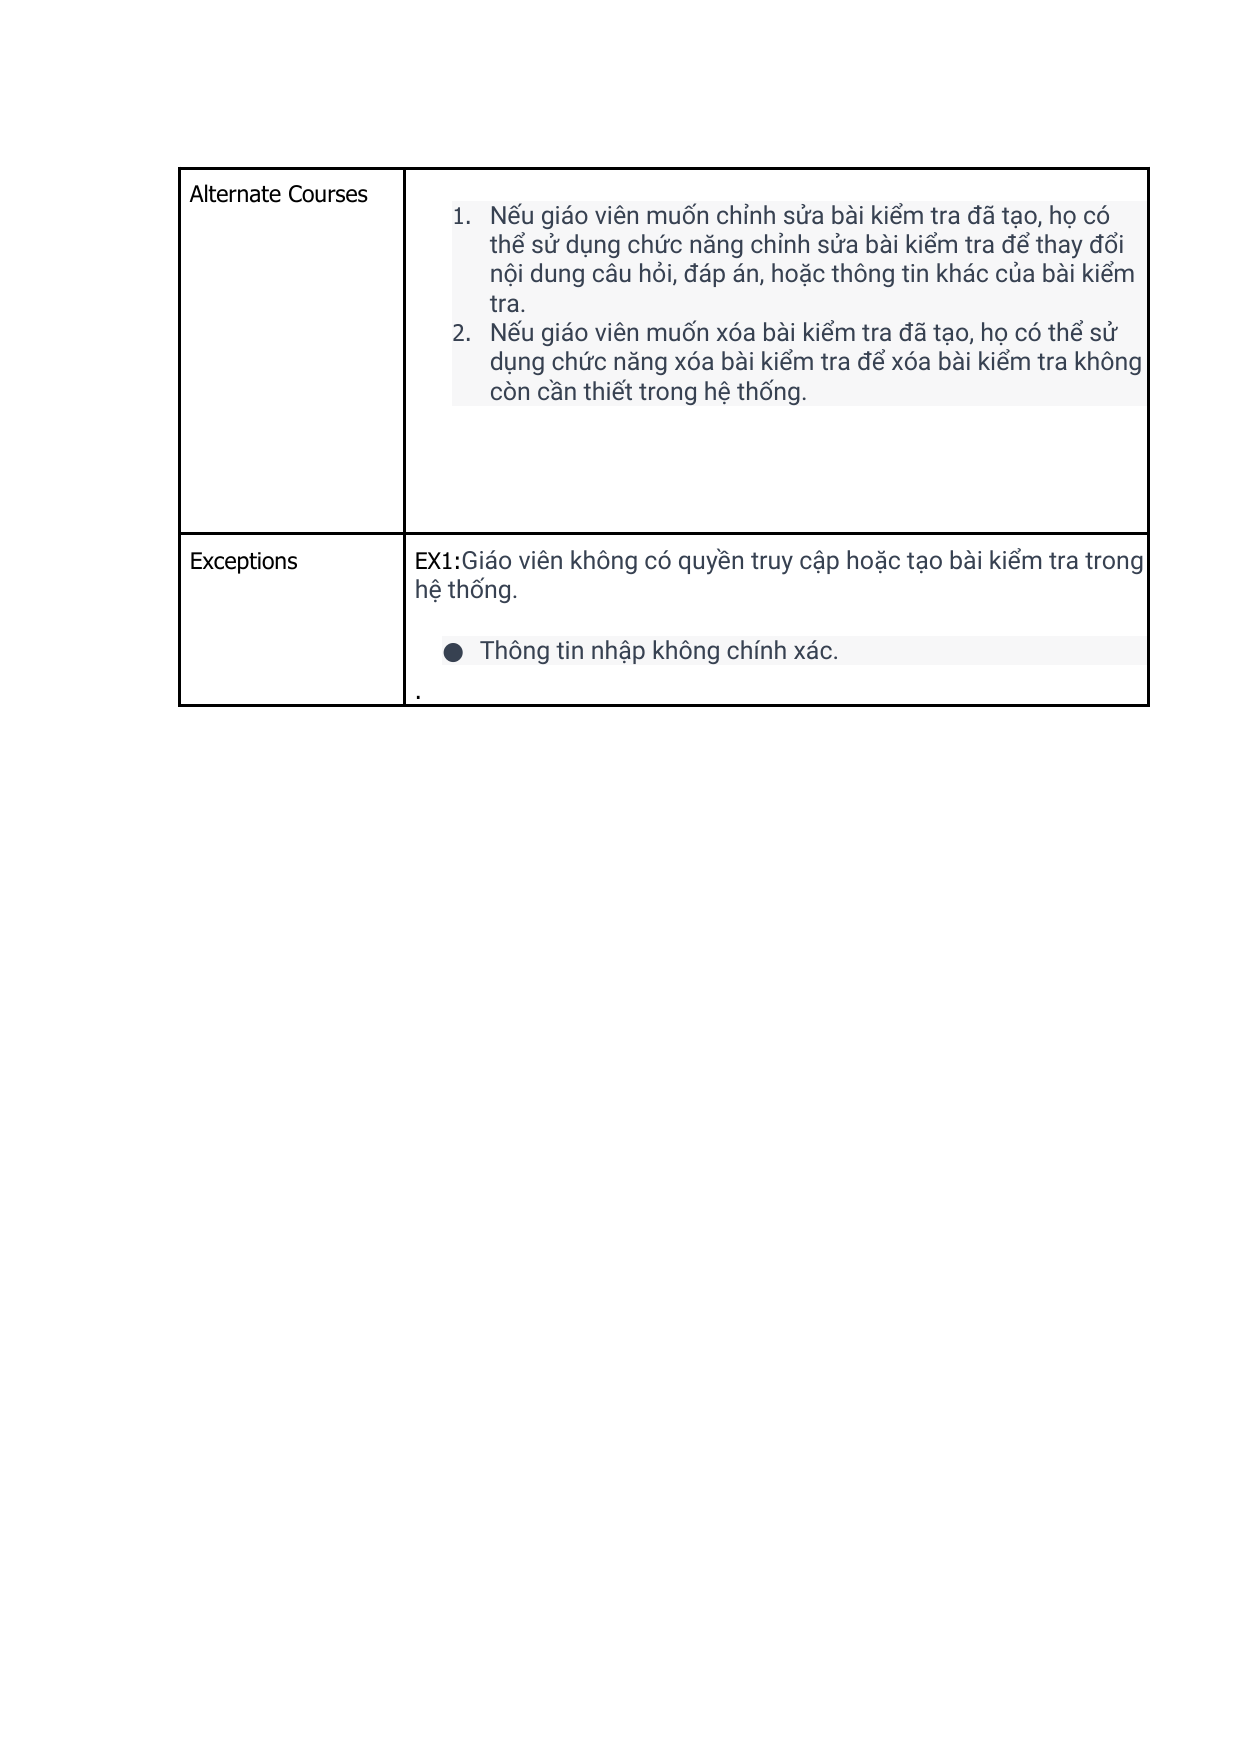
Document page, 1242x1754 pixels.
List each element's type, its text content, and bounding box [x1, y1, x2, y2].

table_cell Alternate Courses [181, 170, 403, 532]
table_cell Nếu giáo viên muốn chỉnh sửa bài kiểm tra đã tạo, họ có thể sử dụng chức năng chỉnh sửa bài kiểm tra để thay đổi nội dung câu hỏi, đáp án, hoặc thông tin khác của bài kiểm tra. Nếu giáo viên muốn xóa bài kiểm tra đã tạo, họ có thể sử dụng chức năng xóa bài kiểm tra để xóa bài kiểm tra không còn cần thiết trong hệ thống. [406, 170, 1147, 532]
table_cell EX1:Giáo viên không có quyền truy cập hoặc tạo bài kiểm tra trong hệ thống. Thông tin nhập không chính xác. . [406, 535, 1147, 704]
table_cell Exceptions [181, 535, 403, 704]
